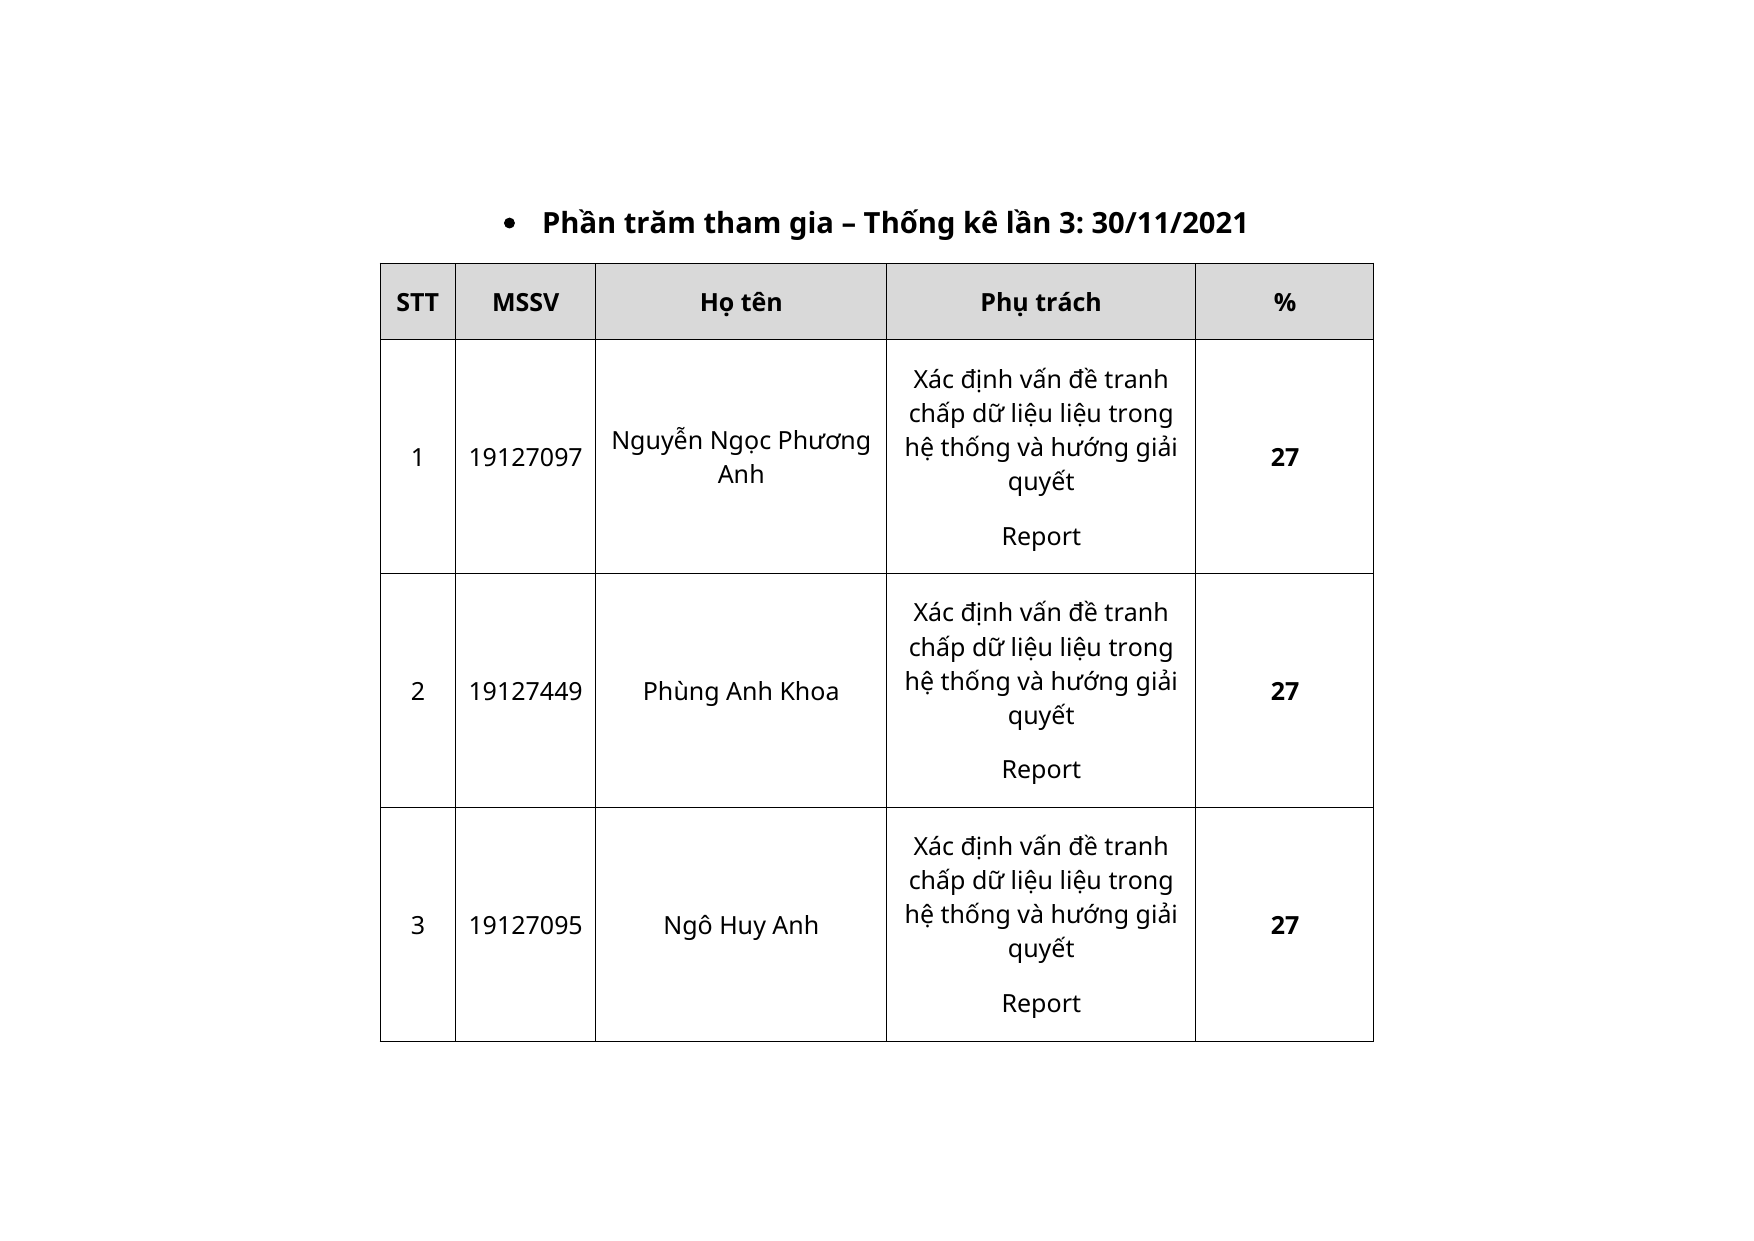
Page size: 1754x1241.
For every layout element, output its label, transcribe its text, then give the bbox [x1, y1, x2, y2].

table_cell 3 [381, 808, 455, 1041]
table_cell Phùng Anh Khoa [596, 574, 886, 807]
table_cell Xác định vấn đề tranh chấp dữ liệu liệu trong hệ thống và hướng giải quyết Report [887, 340, 1195, 573]
table_cell 27 [1196, 574, 1373, 807]
table_cell Xác định vấn đề tranh chấp dữ liệu liệu trong hệ thống và hướng giải quyết Report [887, 574, 1195, 807]
table_header Họ tên [596, 264, 886, 339]
table_cell 19127449 [456, 574, 595, 807]
table_cell 19127095 [456, 808, 595, 1041]
table_cell 27 [1196, 808, 1373, 1041]
table_header MSSV [456, 264, 595, 339]
table_header % [1196, 264, 1373, 339]
table_cell 2 [381, 574, 455, 807]
table_cell Ngô Huy Anh [596, 808, 886, 1041]
list Phần trăm tham gia – Thống kê lần 3: 30/11/2021 [150, 202, 1604, 242]
table_cell 27 [1196, 340, 1373, 573]
table_cell Xác định vấn đề tranh chấp dữ liệu liệu trong hệ thống và hướng giải quyết Report [887, 808, 1195, 1041]
table_cell 19127097 [456, 340, 595, 573]
table_header STT [381, 264, 455, 339]
table_header Phụ trách [887, 264, 1195, 339]
table_cell 1 [381, 340, 455, 573]
table_cell Nguyễn Ngọc Phương Anh [596, 340, 886, 573]
